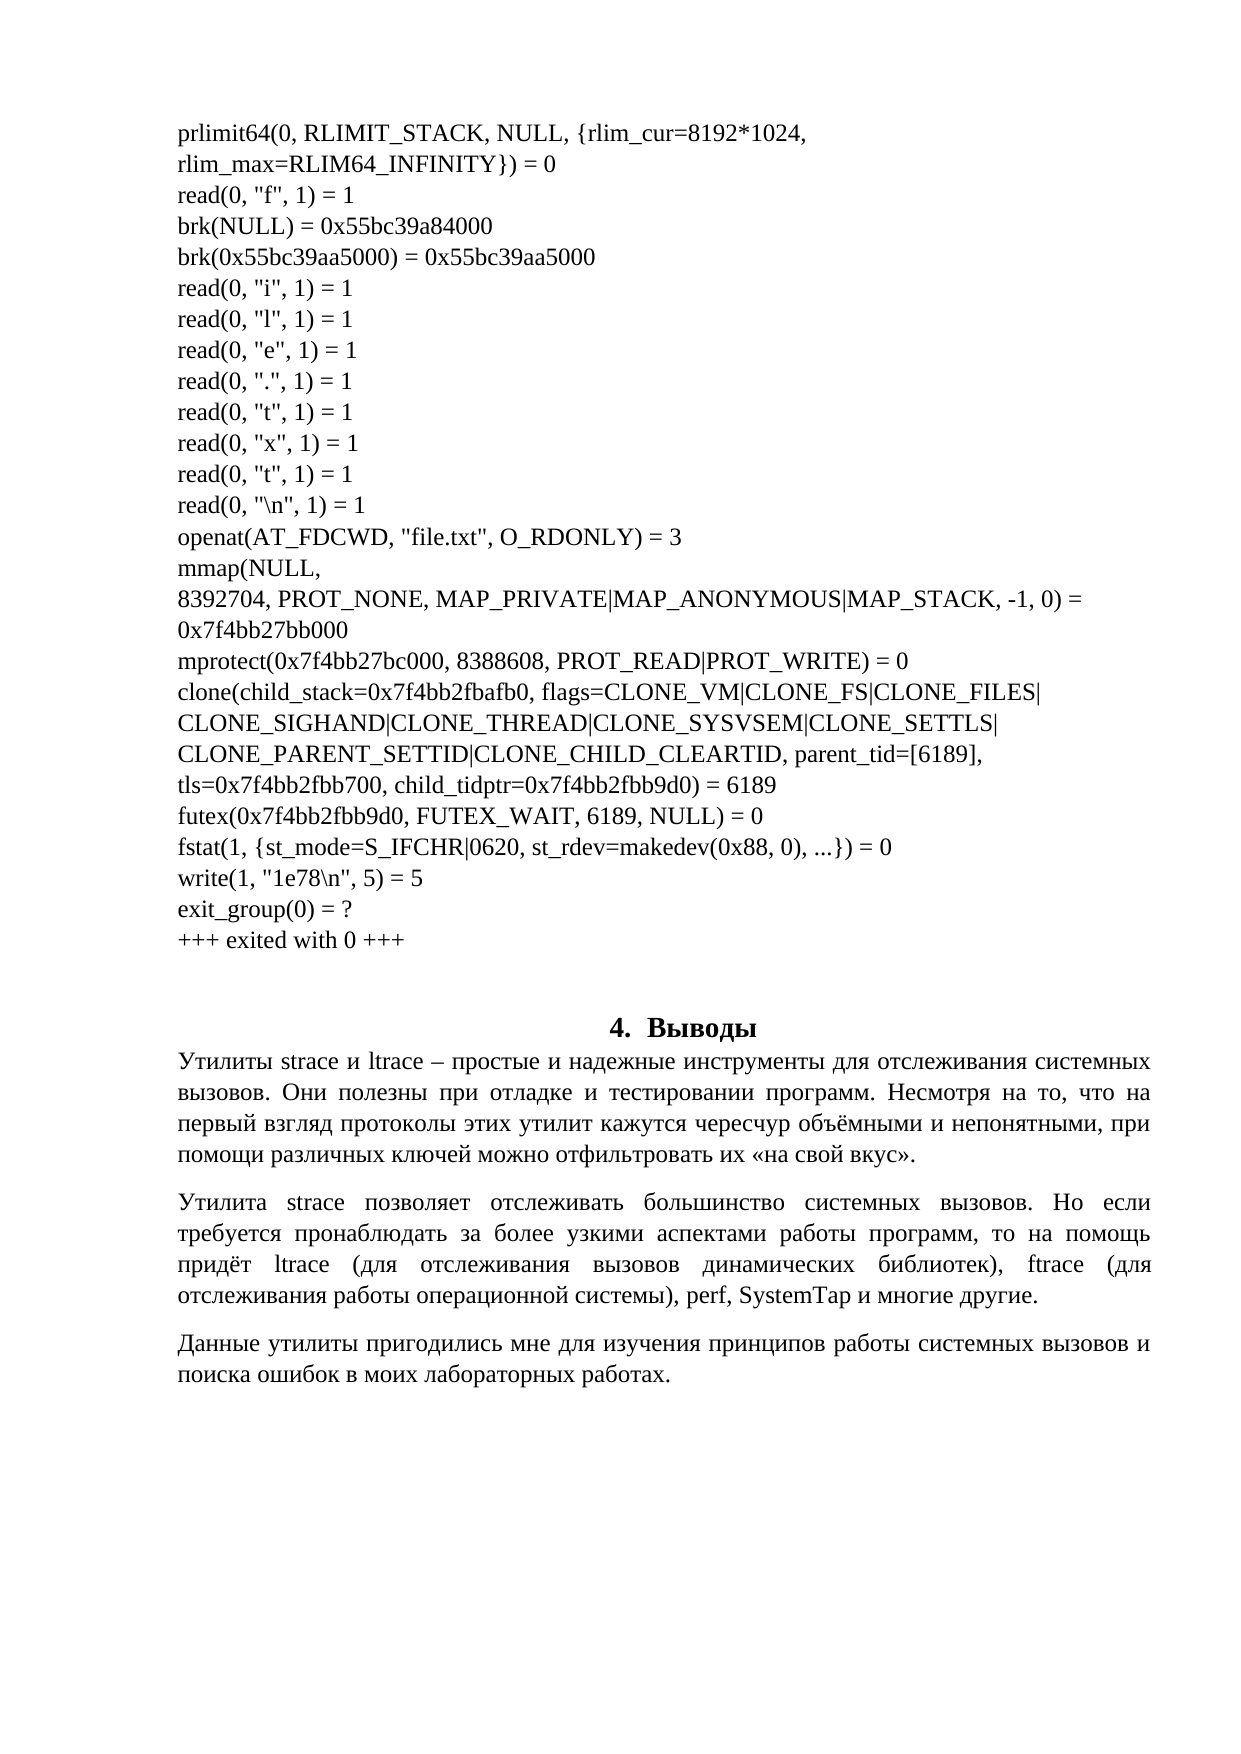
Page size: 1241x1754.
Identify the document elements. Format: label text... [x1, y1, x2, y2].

text read(0, "f", 1) = 1 [177, 180, 1152, 209]
text Данные утилиты пригодились мне для изучения принципов работы системных вызовов и поиска ошибок в моих лабораторных работах. [177, 1328, 1152, 1388]
text brk(NULL) = 0x55bc39a84000 [177, 211, 1152, 240]
text write(1, "1e78\n", 5) = 5 [177, 863, 1152, 892]
text +++ exited with 0 +++ [177, 925, 1152, 954]
text Утилиты strace и ltrace – простые и надежные инструменты для отслеживания системных вызовов. Они полезны при отладке и тестировании программ. Несмотря на то, что на первый взгляд протоколы этих утилит кажутся чересчур объёмными и непонятными, при помощи различных ключей можно отфильтровать их «на свой вкус». [177, 1046, 1152, 1168]
text read(0, "\n", 1) = 1 [177, 491, 1152, 519]
list Выводы [215, 1010, 1152, 1044]
text clone(child_stack=0x7f4bb2fbafb0, flags=CLONE_VM|CLONE_FS|CLONE_FILES|CLONE_SIGHAND|CLONE_THREAD|CLONE_SYSVSEM|CLONE_SETTLS|CLONE_PARENT_SETTID|CLONE_CHILD_CLEARTID, parent_tid=[6189], tls=0x7f4bb2fbb700, child_tidptr=0x7f4bb2fbb9d0) = 6189 [177, 677, 1152, 799]
text mprotect(0x7f4bb27bc000, 8388608, PROT_READ|PROT_WRITE) = 0 [177, 646, 1152, 674]
text read(0, "t", 1) = 1 [177, 397, 1152, 426]
text mmap(NULL, [177, 553, 1152, 581]
text read(0, ".", 1) = 1 [177, 366, 1152, 395]
text read(0, "i", 1) = 1 [177, 273, 1152, 302]
text openat(AT_FDCWD, "file.txt", O_RDONLY) = 3 [177, 522, 1152, 550]
text read(0, "e", 1) = 1 [177, 335, 1152, 364]
text read(0, "x", 1) = 1 [177, 428, 1152, 457]
text brk(0x55bc39aa5000) = 0x55bc39aa5000 [177, 242, 1152, 271]
text exit_group(0) = ? [177, 894, 1152, 923]
text fstat(1, {st_mode=S_IFCHR|0620, st_rdev=makedev(0x88, 0), ...}) = 0 [177, 832, 1152, 861]
text Утилита strace позволяет отслеживать большинство системных вызовов. Но если требуется пронаблюдать за более узкими аспектами работы программ, то на помощь придёт ltrace (для отслеживания вызовов динамических библиотек), ftrace (для отслеживания работы операционной системы), perf, SystemTap и многие другие. [177, 1187, 1152, 1309]
text read(0, "t", 1) = 1 [177, 459, 1152, 488]
text prlimit64(0, RLIMIT_STACK, NULL, {rlim_cur=8192*1024, rlim_max=RLIM64_INFINITY}) = 0 [177, 118, 1152, 178]
text futex(0x7f4bb2fbb9d0, FUTEX_WAIT, 6189, NULL) = 0 [177, 801, 1152, 830]
text 8392704, PROT_NONE, MAP_PRIVATE|MAP_ANONYMOUS|MAP_STACK, -1, 0) = 0x7f4bb27bb000 [177, 584, 1152, 643]
text read(0, "l", 1) = 1 [177, 304, 1152, 333]
